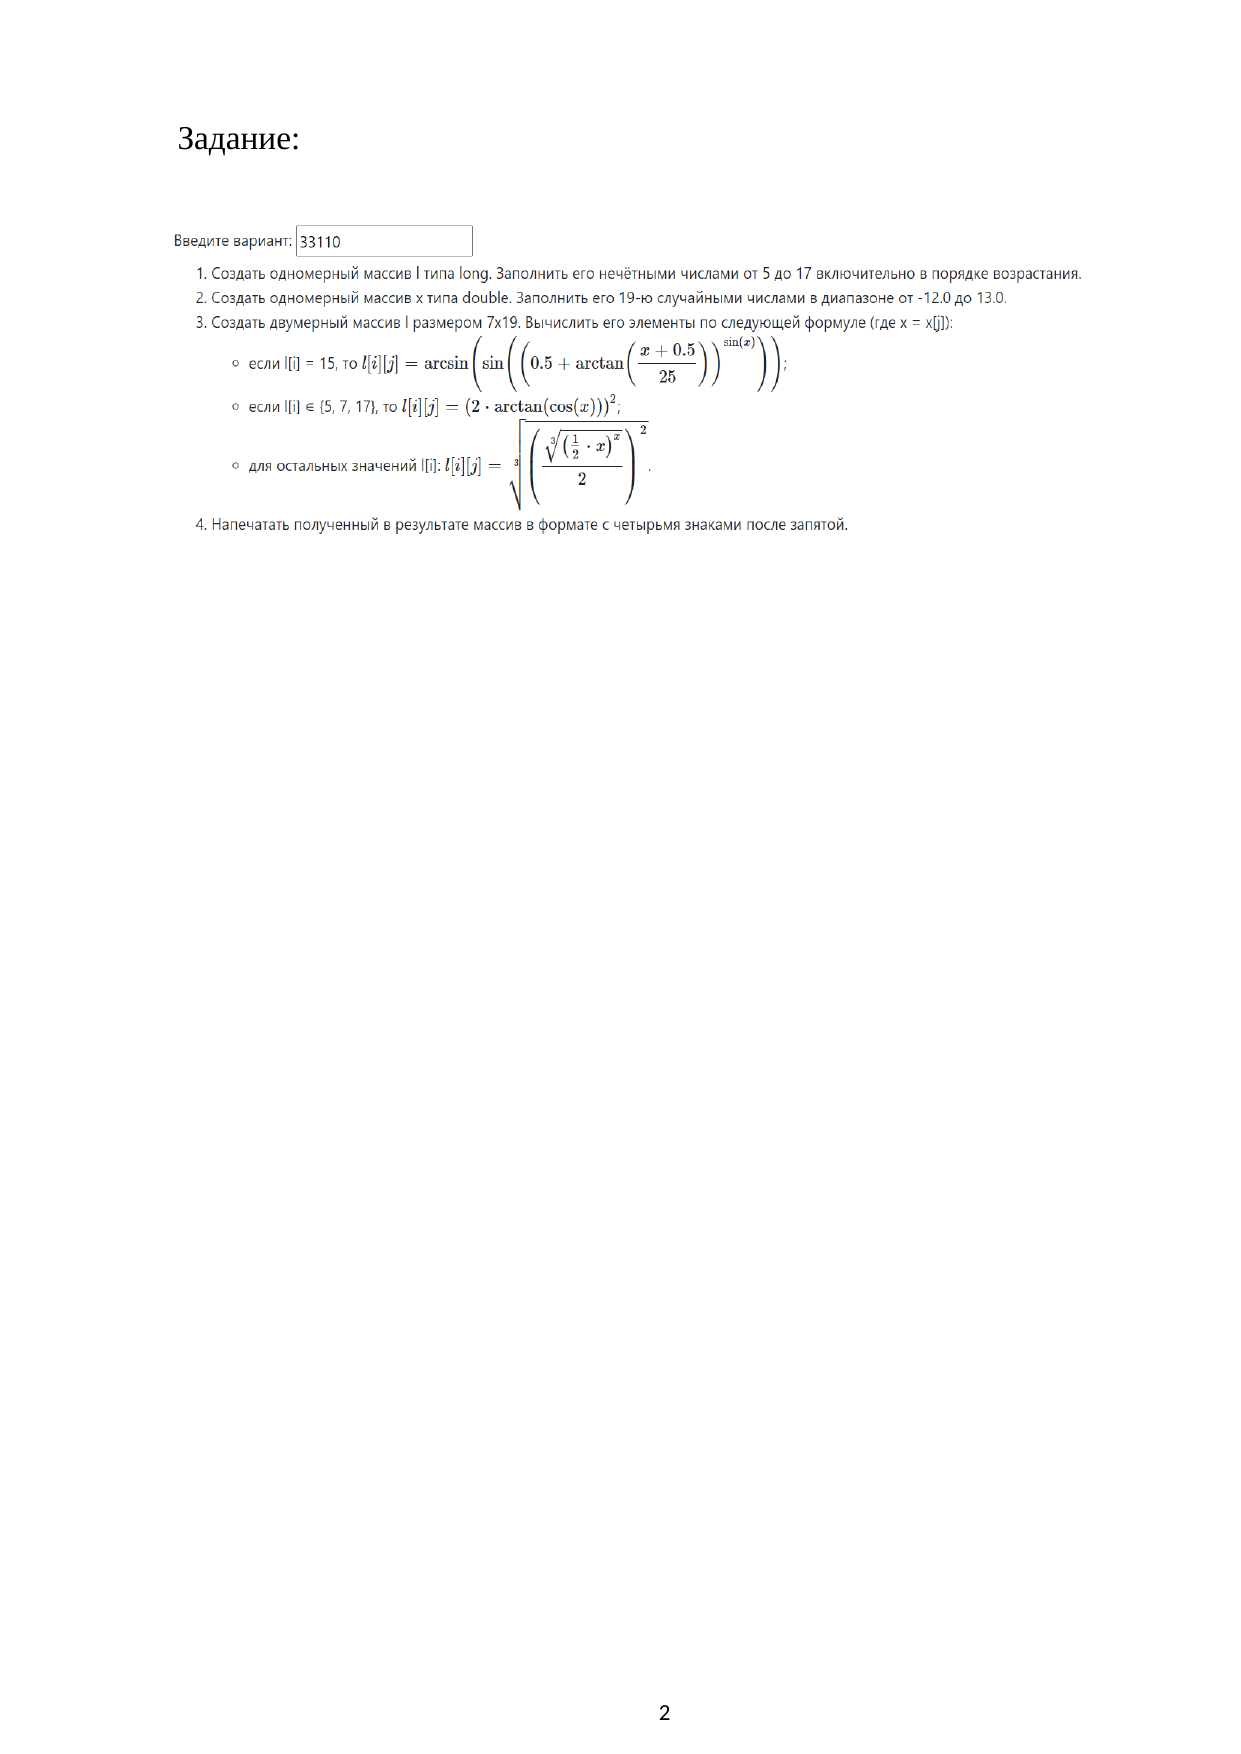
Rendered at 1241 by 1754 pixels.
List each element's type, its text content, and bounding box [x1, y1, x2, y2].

picture [118, 203, 1122, 544]
text Задание: [177, 118, 1152, 156]
